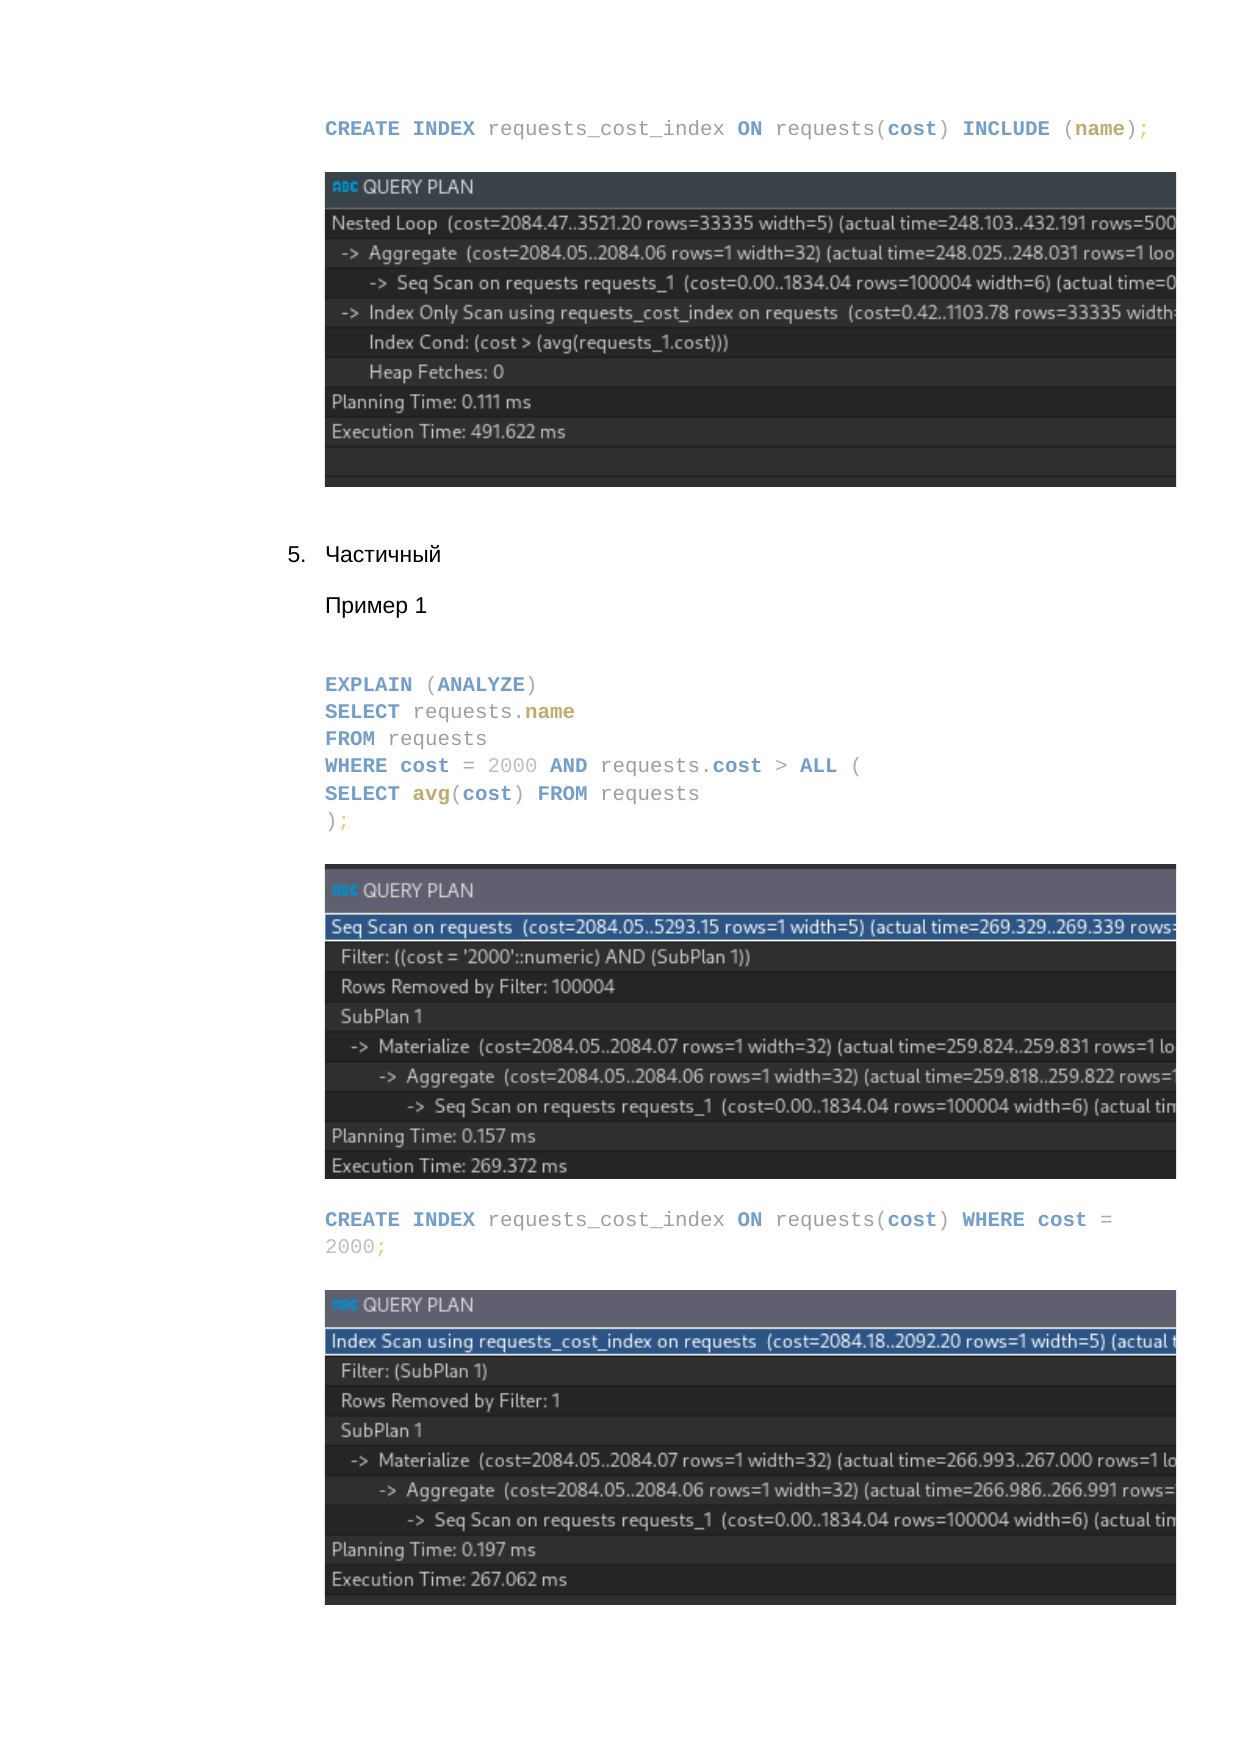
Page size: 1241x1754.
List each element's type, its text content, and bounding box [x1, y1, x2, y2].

text CREATE INDEX requests_cost_index ON requests(cost) WHERE cost = 2000; [325, 1209, 1152, 1260]
picture [324, 172, 1177, 487]
text ); [325, 810, 1152, 833]
text CREATE INDEX requests_cost_index ON requests(cost) INCLUDE (name); [325, 118, 1152, 142]
text SELECT requests.name [325, 701, 1152, 724]
text Пример 1 [325, 592, 1152, 619]
picture [324, 1290, 1177, 1605]
picture [324, 864, 1177, 1179]
text SELECT avg(cost) FROM requests [325, 782, 1152, 806]
text EXPLAIN (ANALYZE) [325, 674, 1152, 697]
text WHERE cost = 2000 AND requests.cost > ALL ( [325, 755, 1152, 779]
list Частичный [287, 541, 1152, 568]
text FROM requests [325, 728, 1152, 752]
